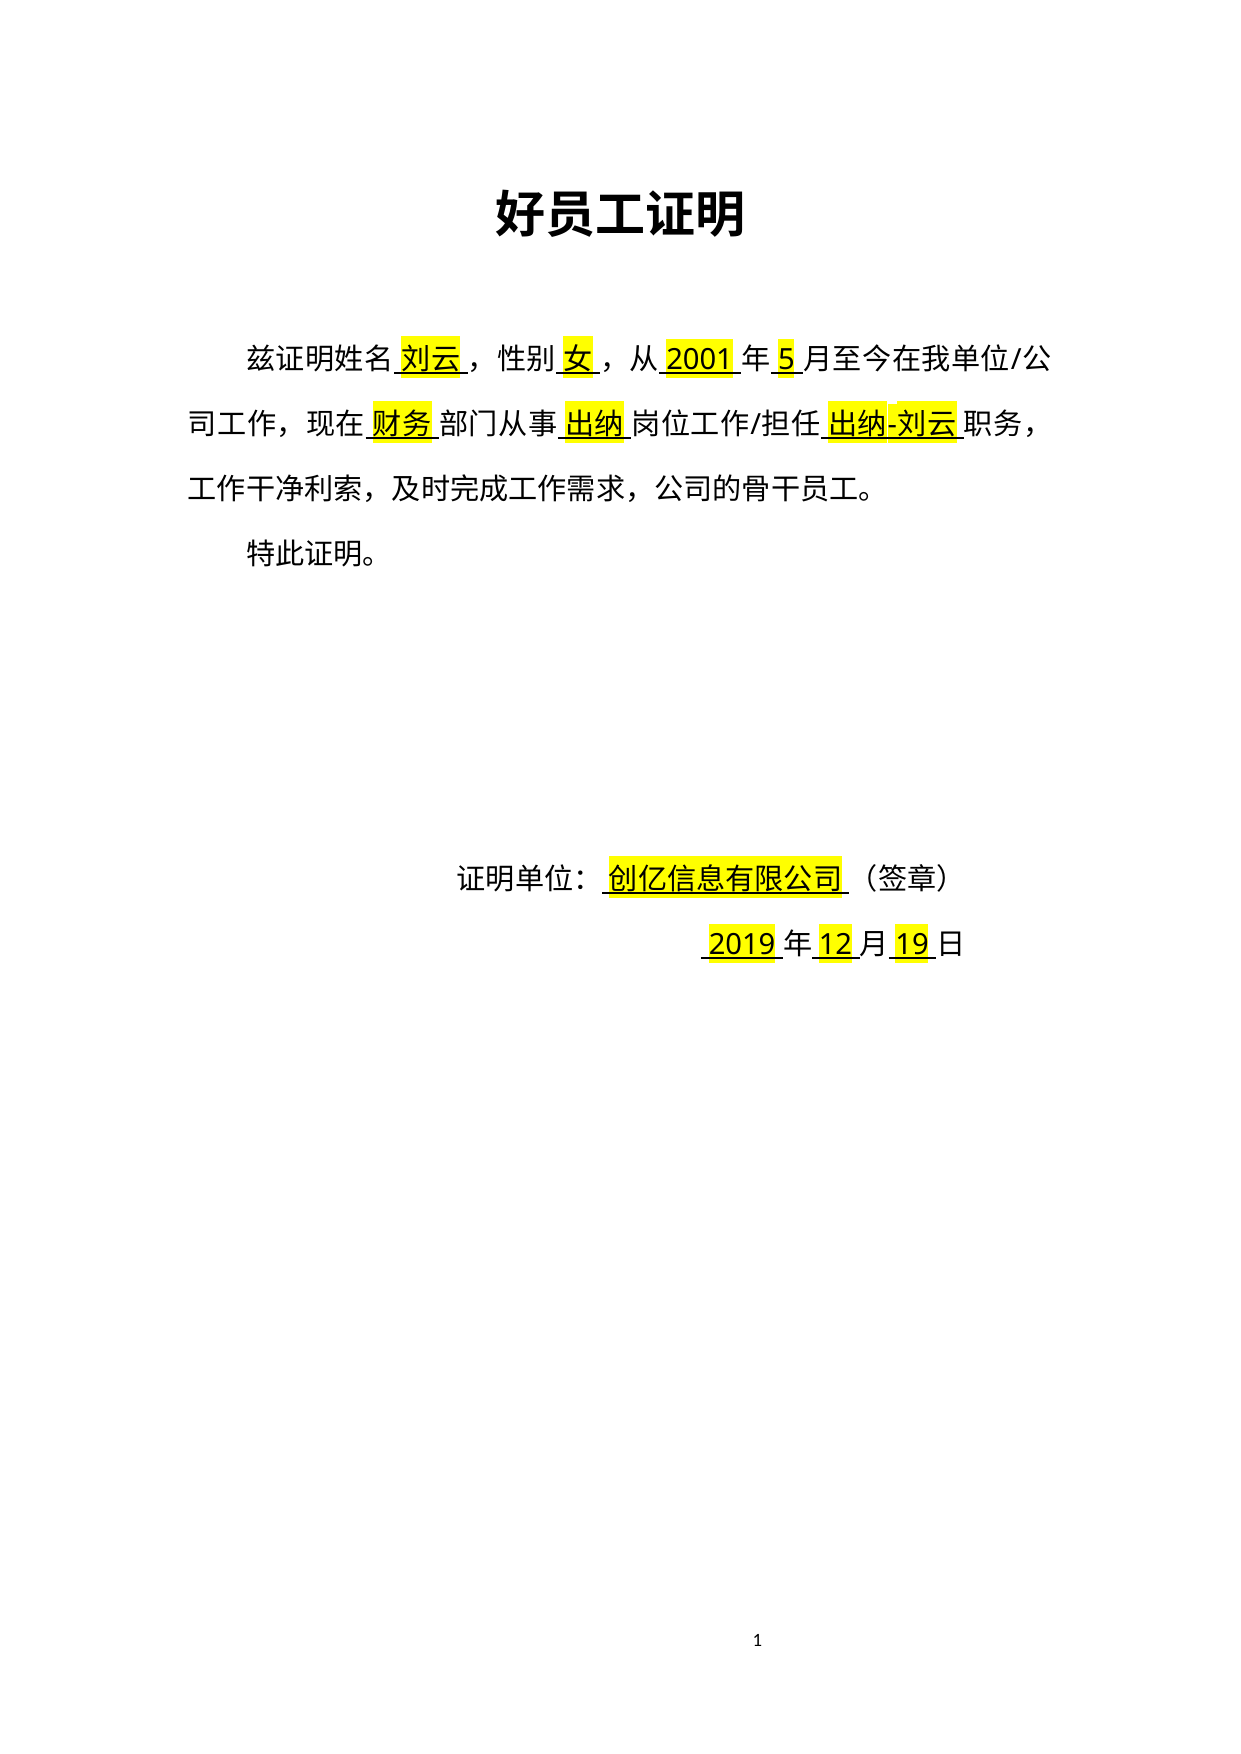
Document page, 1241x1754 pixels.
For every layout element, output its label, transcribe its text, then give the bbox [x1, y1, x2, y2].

text 2019 年 12 月 19 日 [187, 909, 965, 974]
text 兹证明姓名 刘云 ，性别 女 ，从 2001 年 5 月至今在我单位/公司工作，现在 财务 部门从事 出纳 岗位工作/担任 出纳-刘云 职务，工作干净利索，及时完成工作需求，公司的骨干员工。 [187, 324, 1053, 519]
text 好员工证明 [187, 162, 1053, 259]
text 特此证明。 [187, 519, 1053, 584]
text 证明单位： 创亿信息有限公司 （签章） [187, 844, 965, 909]
